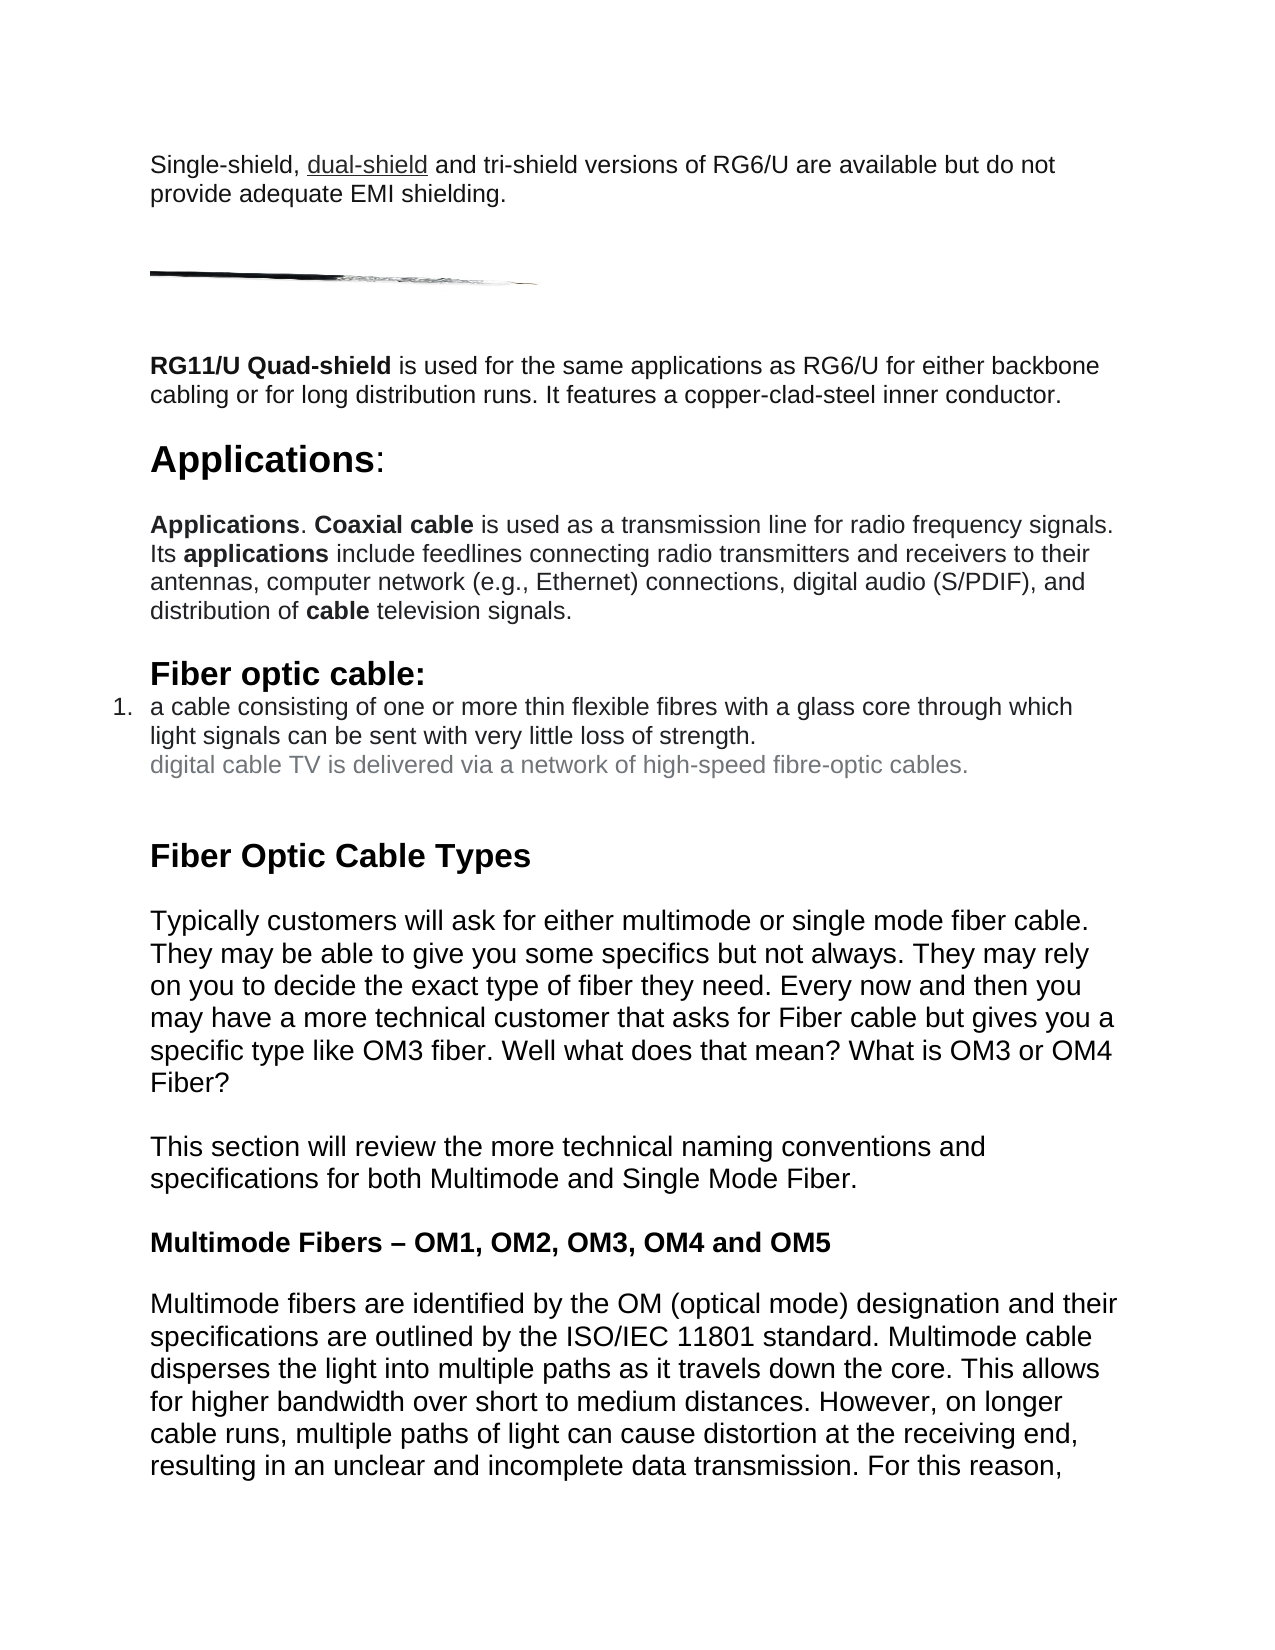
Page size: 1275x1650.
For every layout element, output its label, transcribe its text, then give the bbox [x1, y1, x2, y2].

text Fiber optic cable: [150, 654, 1125, 692]
list a cable consisting of one or more thin flexible fibres with a glass core through which light signals can be sent with very little loss of strength. [112, 692, 1125, 750]
text Applications: [150, 437, 1125, 481]
text digital cable TV is delivered via a network of high-speed fibre-optic cables. [150, 750, 1125, 779]
text Fiber Optic Cable Types [150, 837, 1125, 875]
text Typically customers will ask for either multimode or single mode fiber cable. They may be able to give you some specifics but not always. They may rely on you to decide the exact type of fiber they need. Every now and then you may have a more technical customer that asks for Fiber cable but gives you a specific type like OM3 fiber. Well what does that mean? What is OM3 or OM4 Fiber? [150, 904, 1125, 1098]
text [150, 150, 1125, 207]
text Multimode Fibers – OM1, OM2, OM3, OM4 and OM5 [150, 1226, 1125, 1258]
text RG11/U Quad-shield is used for the same applications as RG6/U for either backbone cabling or for long distribution runs. It features a copper-clad-steel inner conductor. [150, 351, 1125, 408]
text Applications. Coaxial cable is used as a transmission line for radio frequency signals. Its applications include feedlines connecting radio transmitters and receivers to their antennas, computer network (e.g., Ethernet) connections, digital audio (S/PDIF), and distribution of cable television signals. [150, 510, 1125, 625]
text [150, 1287, 1125, 1482]
picture [150, 236, 579, 322]
text This section will review the more technical naming conventions and specifications for both Multimode and Single Mode Fiber. [150, 1130, 1125, 1194]
